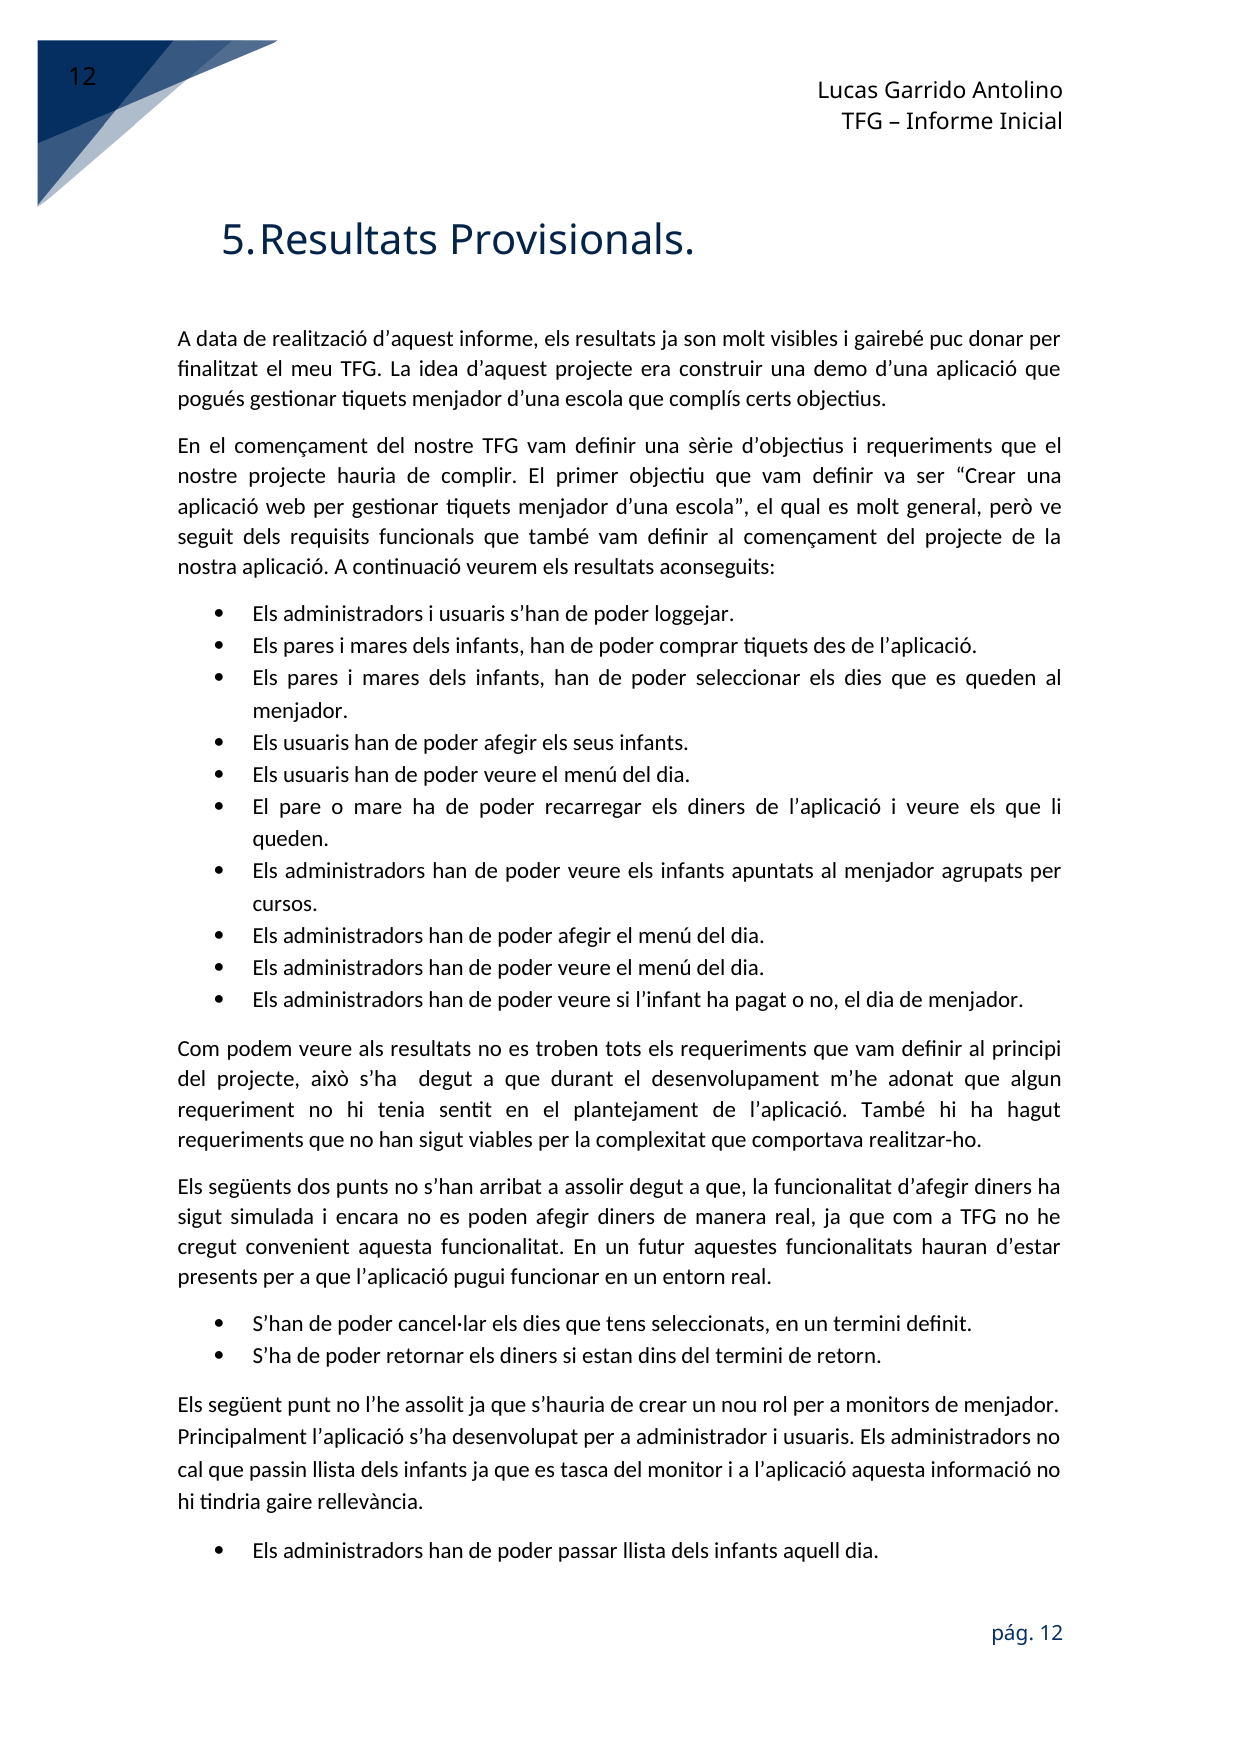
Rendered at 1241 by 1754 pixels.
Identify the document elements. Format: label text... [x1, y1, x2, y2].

list Els administradors han de poder passar llista dels infants aquell dia. [215, 1536, 1063, 1564]
list Els administradors han de poder afegir el menú del dia. [215, 921, 1063, 949]
list S’ha de poder retornar els diners si estan dins del termini de retorn. [215, 1341, 1063, 1369]
text Com podem veure als resultats no es troben tots els requeriments que vam definir al principi del projecte, això s’ha degut a que durant el desenvolupament m’he adonat que algun requeriment no hi tenia sentit en el plantejament de l’aplicació. També hi ha hagut requeriments que no han sigut viables per la complexitat que comportava realitzar-ho. [177, 1034, 1063, 1153]
list Els pares i mares dels infants, han de poder comprar tiquets des de l’aplicació. [215, 631, 1063, 659]
list Els pares i mares dels infants, han de poder seleccionar els dies que es queden al menjador. [215, 663, 1063, 724]
list Els administradors han de poder veure si l’infant ha pagat o no, el dia de menjador. [215, 985, 1063, 1013]
list Els administradors han de poder veure el menú del dia. [215, 953, 1063, 981]
list S’han de poder cancel·lar els dies que tens seleccionats, en un termini definit. [215, 1309, 1063, 1337]
list Els usuaris han de poder afegir els seus infants. [215, 728, 1063, 756]
list Els usuaris han de poder veure el menú del dia. [215, 760, 1063, 788]
list El pare o mare ha de poder recarregar els diners de l’aplicació i veure els que li queden. [215, 792, 1063, 852]
list Resultats Provisionals. [221, 209, 1063, 266]
text Els següent punt no l’he assolit ja que s’hauria de crear un nou rol per a monitors de menjador. Principalment l’aplicació s’ha desenvolupat per a administrador i usuaris. Els administradors no cal que passin llista dels infants ja que es tasca del monitor i a l’aplicació aquesta informació no hi tindria gaire rellevància. [177, 1390, 1063, 1515]
text En el començament del nostre TFG vam definir una sèrie d’objectius i requeriments que el nostre projecte hauria de complir. El primer objectiu que vam definir va ser “Crear una aplicació web per gestionar tiquets menjador d’una escola”, el qual es molt general, però ve seguit dels requisits funcionals que també vam definir al començament del projecte de la nostra aplicació. A continuació veurem els resultats aconseguits: [177, 431, 1063, 580]
picture [37, 40, 279, 209]
text Els següents dos punts no s’han arribat a assolir degut a que, la funcionalitat d’afegir diners ha sigut simulada i encara no es poden afegir diners de manera real, ja que com a TFG no he cregut convenient aquesta funcionalitat. En un futur aquestes funcionalitats hauran d’estar presents per a que l’aplicació pugui funcionar en un entorn real. [177, 1172, 1063, 1290]
list Els administradors han de poder veure els infants apuntats al menjador agrupats per cursos. [215, 857, 1063, 917]
text A data de realització d’aquest informe, els resultats ja son molt visibles i gairebé puc donar per finalitzat el meu TFG. La idea d’aquest projecte era construir una demo d’una aplicació que pogués gestionar tiquets menjador d’una escola que complís certs objectius. [177, 324, 1063, 413]
list Els administradors i usuaris s’han de poder loggejar. [215, 599, 1063, 627]
